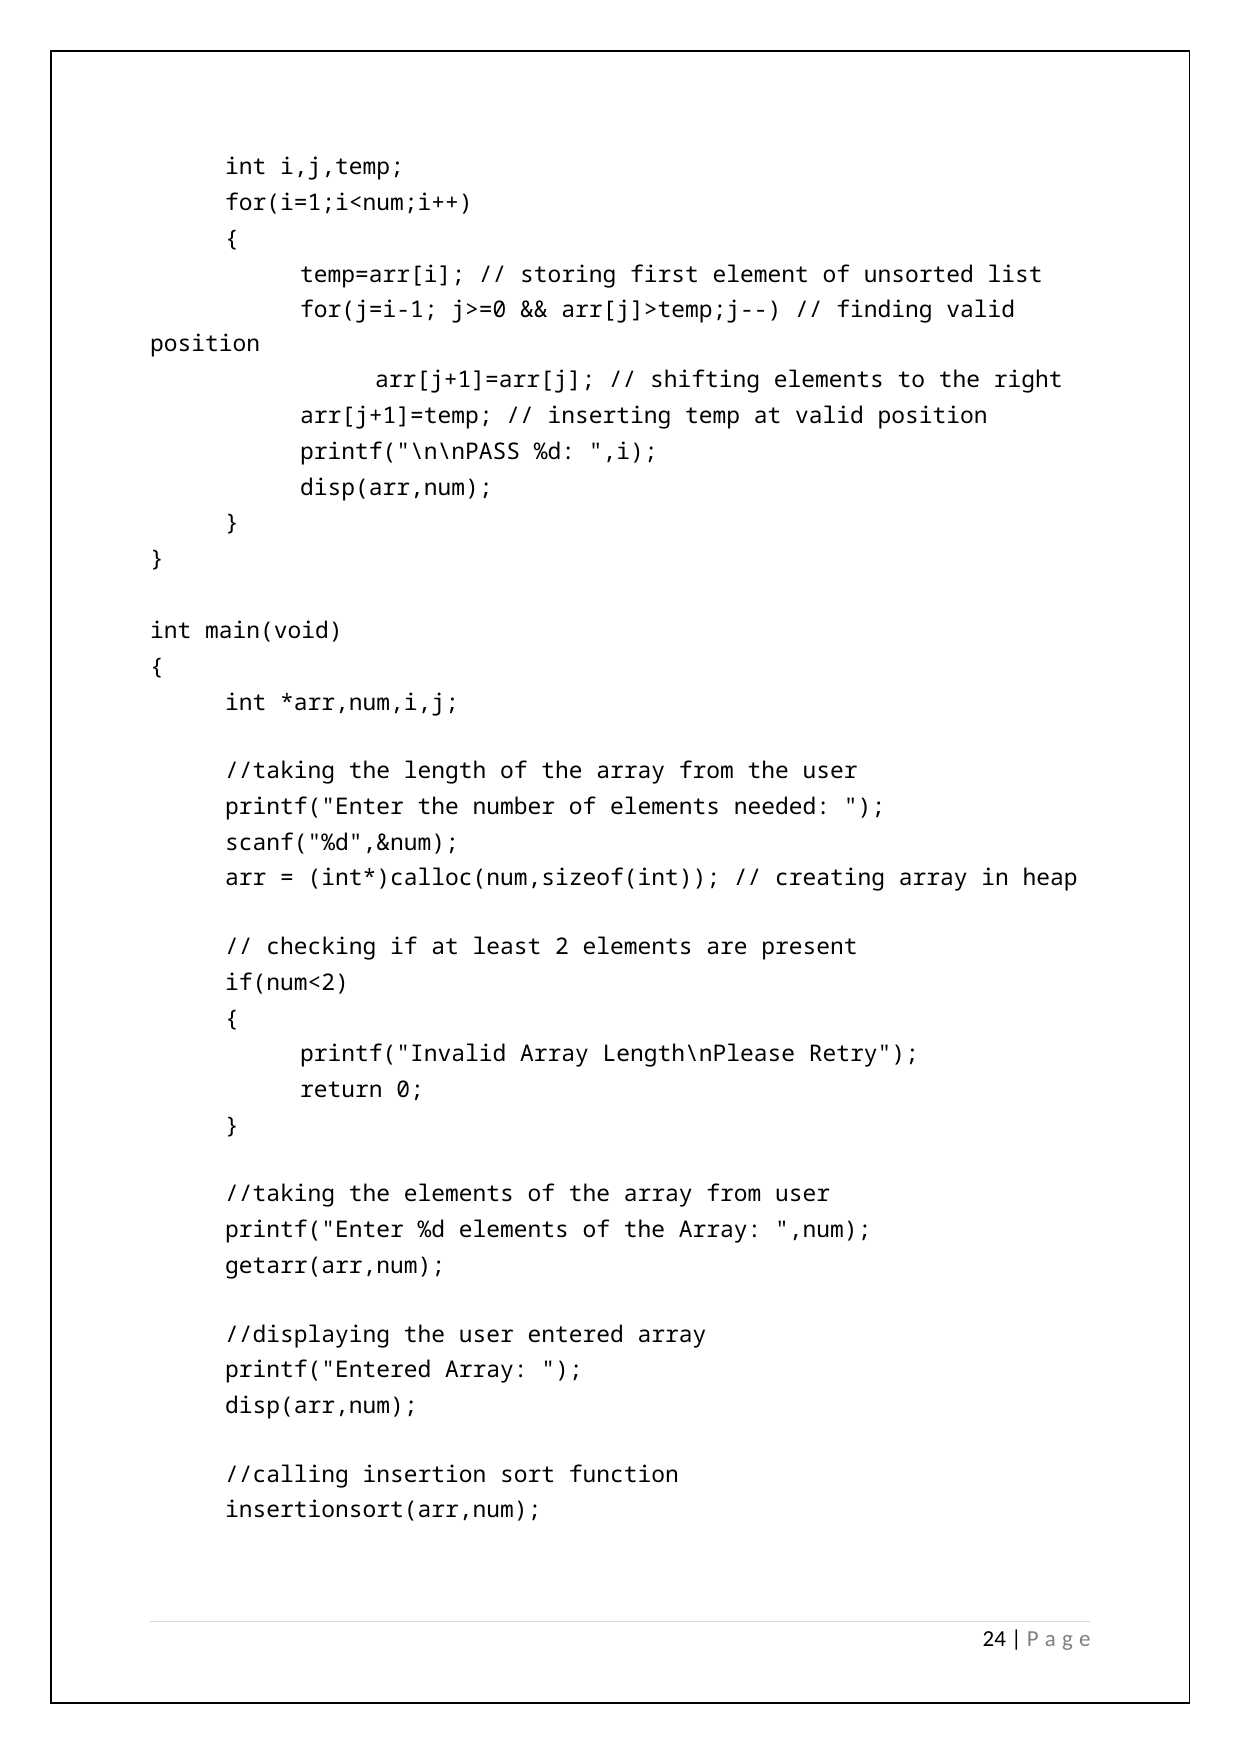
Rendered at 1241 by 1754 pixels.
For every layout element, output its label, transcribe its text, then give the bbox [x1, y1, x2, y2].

text temp=arr[i]; // storing first element of unsorted list [150, 257, 1090, 289]
text int *arr,num,i,j; [150, 685, 1090, 717]
text arr[j+1]=temp; // inserting temp at valid position [150, 399, 1090, 430]
text } [150, 506, 1090, 537]
text for(j=i-1; j>=0 && arr[j]>temp;j--) // finding valid position [150, 293, 1090, 358]
text if(num<2) [150, 966, 1090, 997]
text //taking the length of the array from the user [150, 754, 1090, 785]
text int main(void) [150, 614, 1090, 645]
text arr[j+1]=arr[j]; // shifting elements to the right [150, 363, 1090, 394]
text //calling insertion sort function [150, 1458, 1090, 1489]
text // checking if at least 2 elements are present [150, 930, 1090, 961]
text { [150, 1001, 1090, 1033]
text return 0; [150, 1073, 1090, 1104]
text printf("\n\nPASS %d: ",i); [150, 434, 1090, 466]
text scanf("%d",&num); [150, 826, 1090, 857]
text int i,j,temp; [150, 150, 1090, 181]
text insertionsort(arr,num); [150, 1493, 1090, 1525]
text printf("Enter %d elements of the Array: ",num); [150, 1213, 1090, 1244]
text arr = (int*)calloc(num,sizeof(int)); // creating array in heap [150, 861, 1090, 893]
text printf("Invalid Array Length\nPlease Retry"); [150, 1037, 1090, 1068]
text { [150, 649, 1090, 681]
text printf("Entered Array: "); [150, 1353, 1090, 1384]
text { [150, 222, 1090, 253]
text //displaying the user entered array [150, 1317, 1090, 1349]
text getarr(arr,num); [150, 1249, 1090, 1280]
text } [150, 1109, 1090, 1140]
text } [150, 542, 1090, 573]
text //taking the elements of the array from user [150, 1177, 1090, 1209]
text for(i=1;i<num;i++) [150, 186, 1090, 217]
text disp(arr,num); [150, 470, 1090, 502]
text printf("Enter the number of elements needed: "); [150, 790, 1090, 821]
text disp(arr,num); [150, 1389, 1090, 1420]
